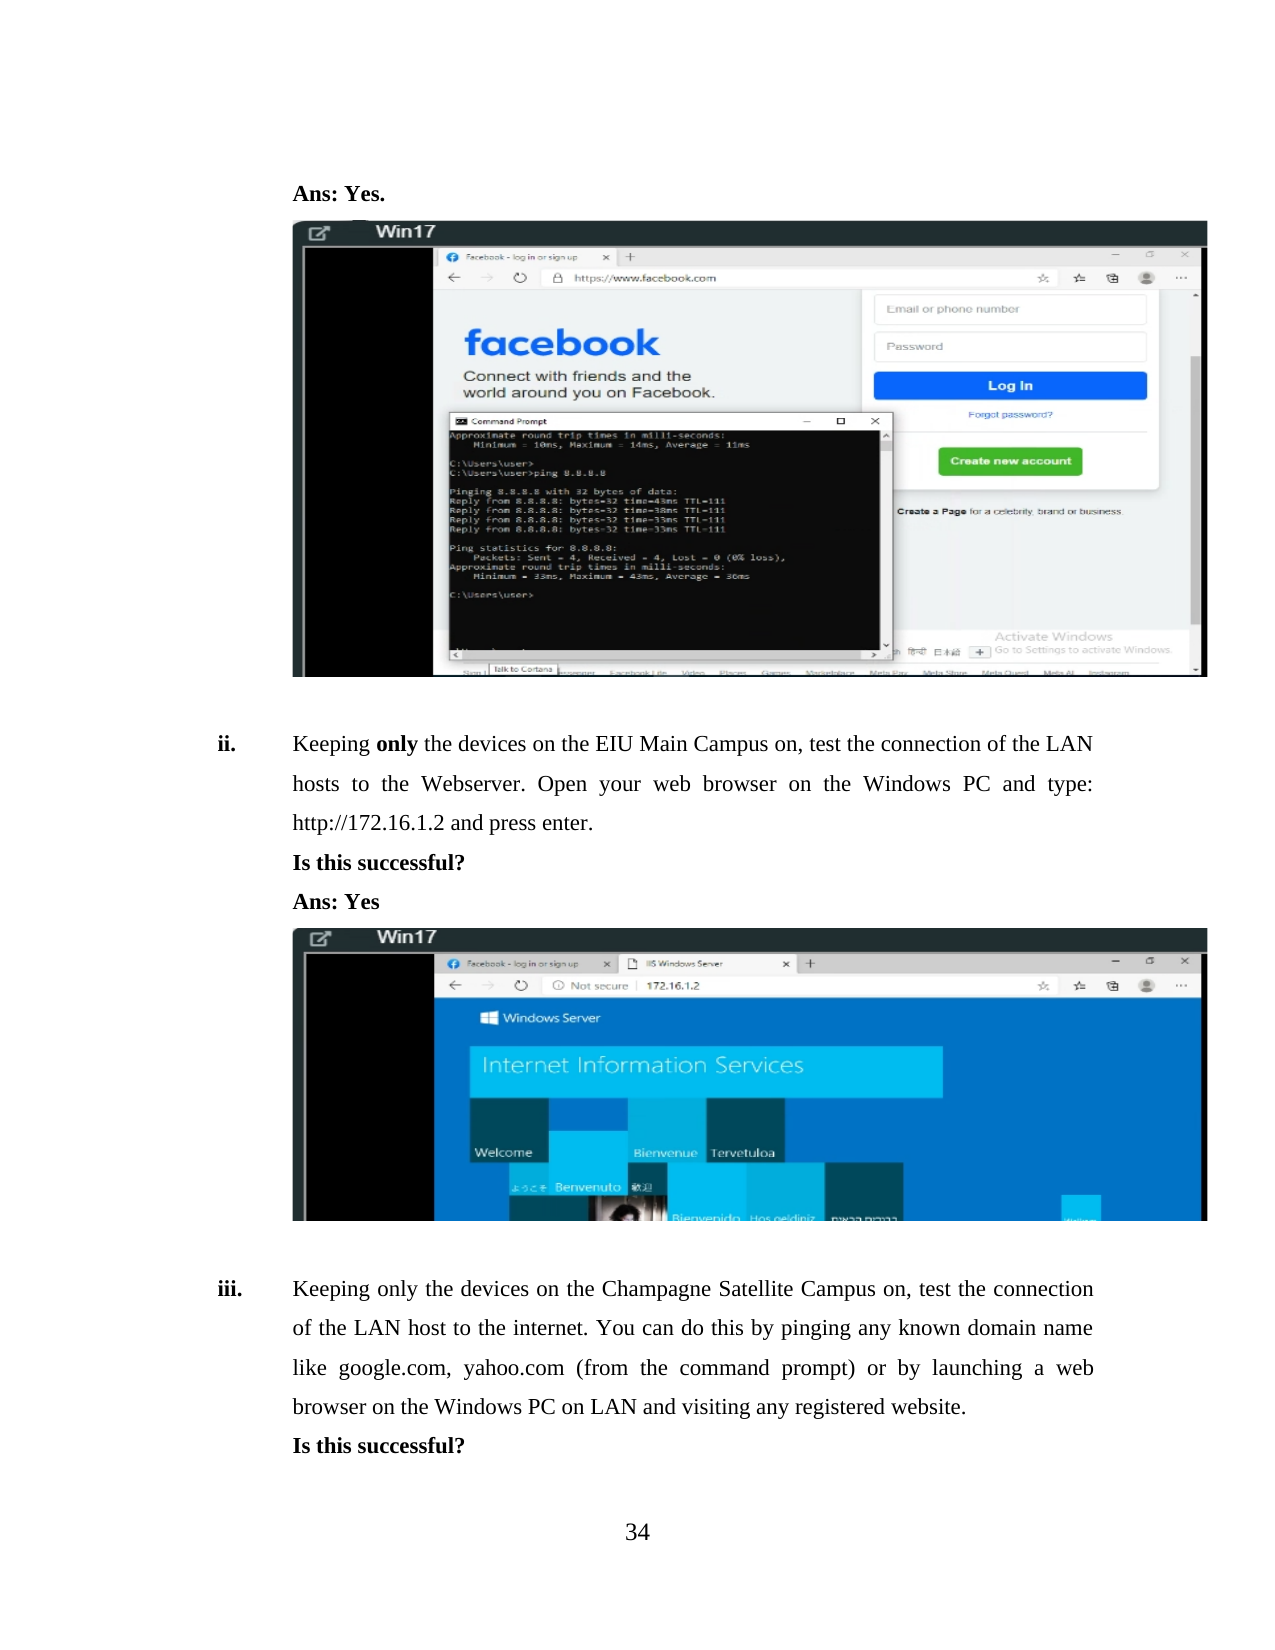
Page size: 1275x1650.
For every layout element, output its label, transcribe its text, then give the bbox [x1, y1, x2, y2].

picture [729, 1061, 747, 1072]
list Keeping only the devices on the EIU Main Campus on, test the connection of the LAN hosts to the Webserver. Open your web browser on the Windows PC and type: http://172.16.1.2 and press enter. [217, 730, 1095, 836]
picture [549, 1099, 626, 1129]
picture [666, 1059, 670, 1071]
picture [539, 1061, 560, 1073]
picture [756, 1216, 770, 1221]
picture [527, 1061, 531, 1071]
picture [585, 1061, 596, 1072]
picture [635, 1149, 684, 1157]
picture [292, 928, 1208, 1221]
picture [556, 1183, 595, 1191]
list Is this successful? [292, 1433, 1095, 1459]
picture [672, 1215, 740, 1221]
picture [475, 1148, 532, 1157]
picture [696, 1061, 702, 1071]
picture [687, 1151, 697, 1157]
picture [769, 1061, 778, 1072]
picture [630, 1061, 642, 1072]
picture [675, 1061, 688, 1072]
picture [775, 1215, 814, 1221]
picture [292, 220, 1208, 677]
picture [632, 1183, 652, 1192]
picture [643, 1061, 658, 1073]
picture [713, 1150, 750, 1156]
picture [494, 1061, 501, 1071]
picture [752, 1149, 775, 1157]
list Ans: Yes [292, 888, 1095, 928]
picture [598, 1184, 618, 1191]
picture [588, 1195, 668, 1221]
picture [751, 1062, 758, 1072]
picture [717, 1057, 726, 1072]
picture [622, 1061, 627, 1072]
list Keeping only the devices on the Champagne Satellite Campus on, test the connection of the LAN host to the internet. You can do this by pinging any known domain name like google.com, yahoo.com (from the command prompt) or by launching a web browser on the Windows PC on LAN and visiting any registered website. [217, 1275, 1095, 1419]
list Is this successful? [292, 849, 1095, 875]
list Ans: Yes. [292, 180, 1095, 220]
picture [759, 1062, 766, 1072]
picture [563, 1059, 567, 1073]
picture [656, 1061, 663, 1072]
picture [610, 1061, 618, 1072]
picture [598, 1057, 603, 1071]
picture [504, 1059, 509, 1072]
picture [780, 1061, 803, 1073]
picture [511, 1061, 523, 1073]
picture [832, 1217, 862, 1221]
picture [865, 1217, 890, 1221]
